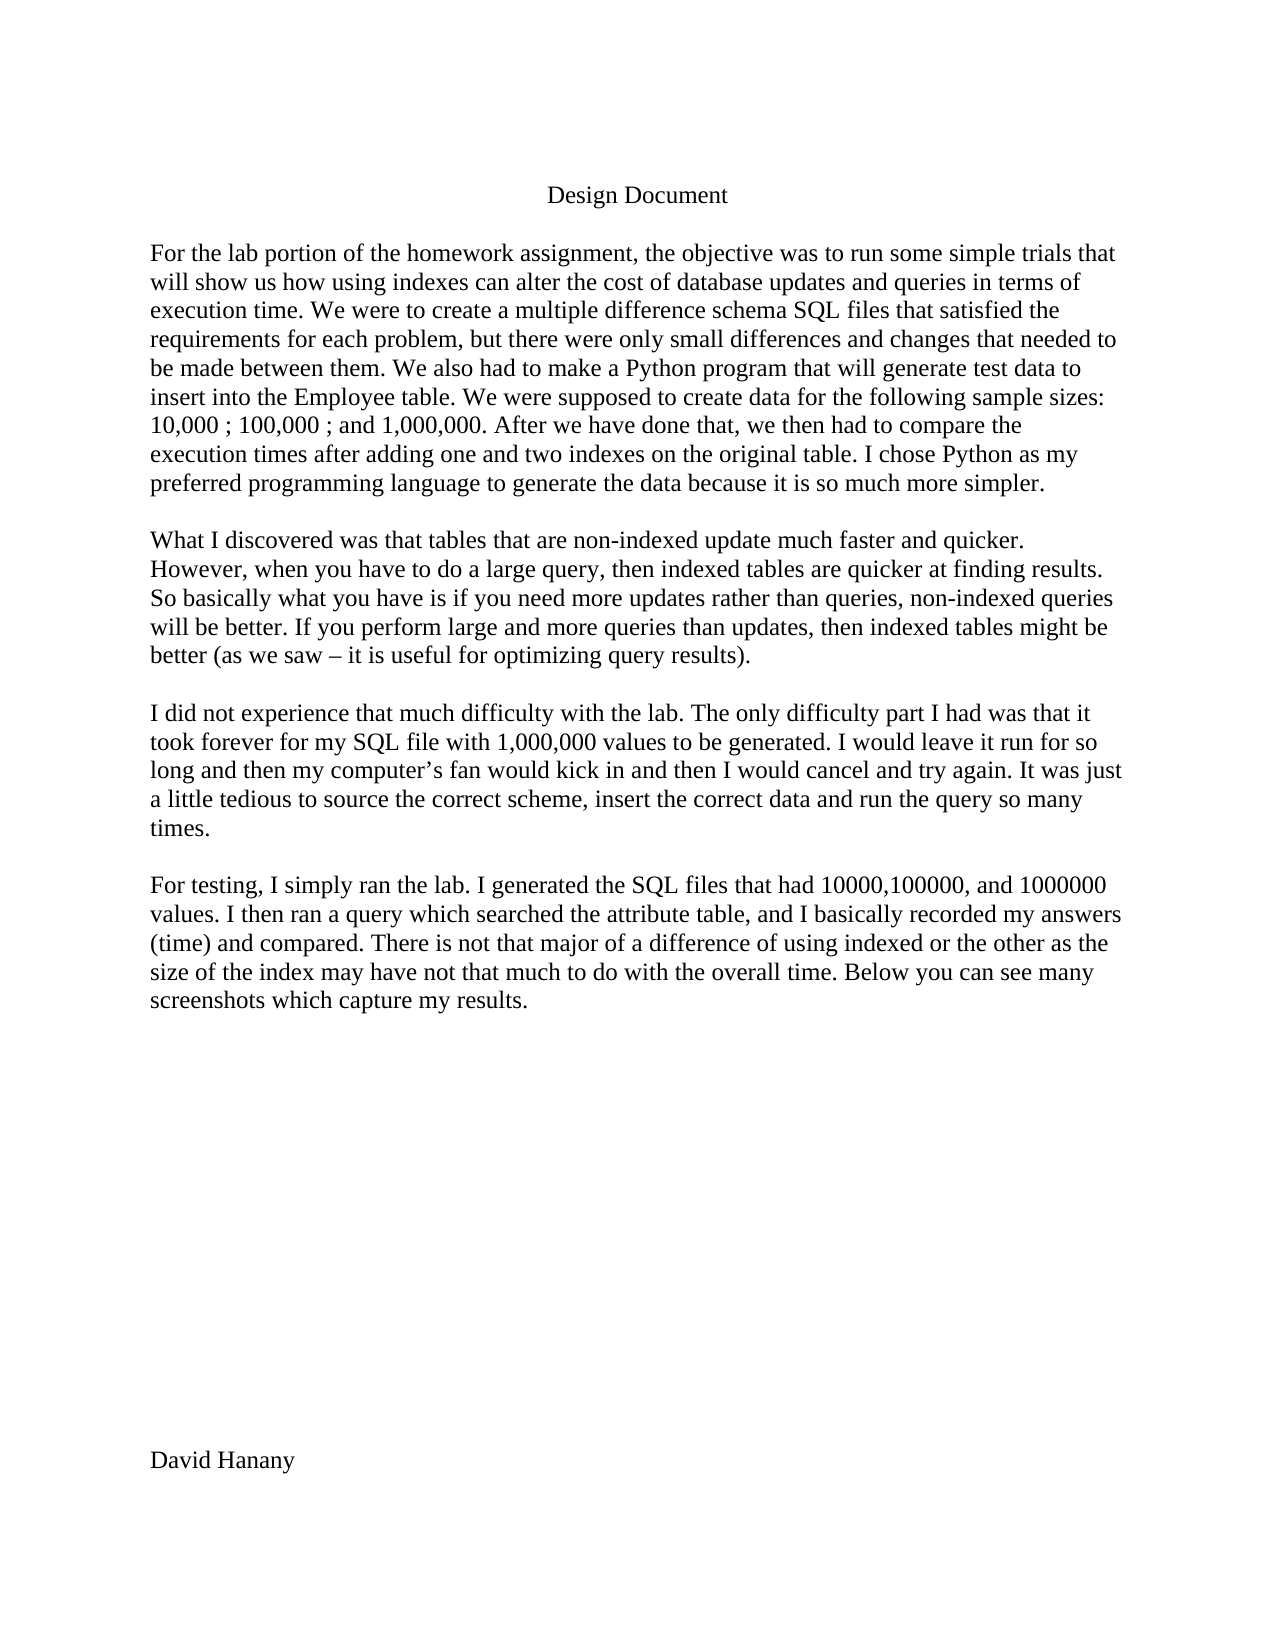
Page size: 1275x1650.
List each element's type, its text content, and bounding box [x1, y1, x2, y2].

text For the lab portion of the homework assignment, the objective was to run some simple trials that will show us how using indexes can alter the cost of database updates and queries in terms of execution time. We were to create a multiple difference schema SQL files that satisfied the requirements for each problem, but there were only small differences and changes that needed to be made between them. We also had to make a Python program that will generate test data to insert into the Employee table. We were supposed to create data for the following sample sizes: 10,000 ; 100,000 ; and 1,000,000. After we have done that, we then had to compare the execution times after adding one and two indexes on the original table. I chose Python as my preferred programming language to generate the data because it is so much more simpler. [150, 238, 1125, 497]
text Design Document [150, 181, 1125, 209]
text What I discovered was that tables that are non-indexed update much faster and quicker. However, when you have to do a large query, then indexed tables are quicker at finding results. So basically what you have is if you need more updates rather than queries, non-indexed queries will be better. If you perform large and more queries than updates, then indexed tables might be better (as we saw – it is useful for optimizing query results). [150, 526, 1125, 669]
text David Hanany [150, 1446, 1125, 1474]
text For testing, I simply ran the lab. I generated the SQL files that had 10000,100000, and 1000000 values. I then ran a query which searched the attribute table, and I basically recorded my answers (time) and compared. There is not that major of a difference of using indexed or the other as the size of the index may have not that much to do with the overall time. Below you can see many screenshots which capture my results. [150, 871, 1125, 1014]
text I did not experience that much difficulty with the lab. The only difficulty part I had was that it took forever for my SQL file with 1,000,000 values to be generated. I would leave it run for so long and then my computer’s fan would kick in and then I would cancel and try again. It was just a little tedious to source the correct scheme, insert the correct data and run the query so many times. [150, 698, 1125, 842]
